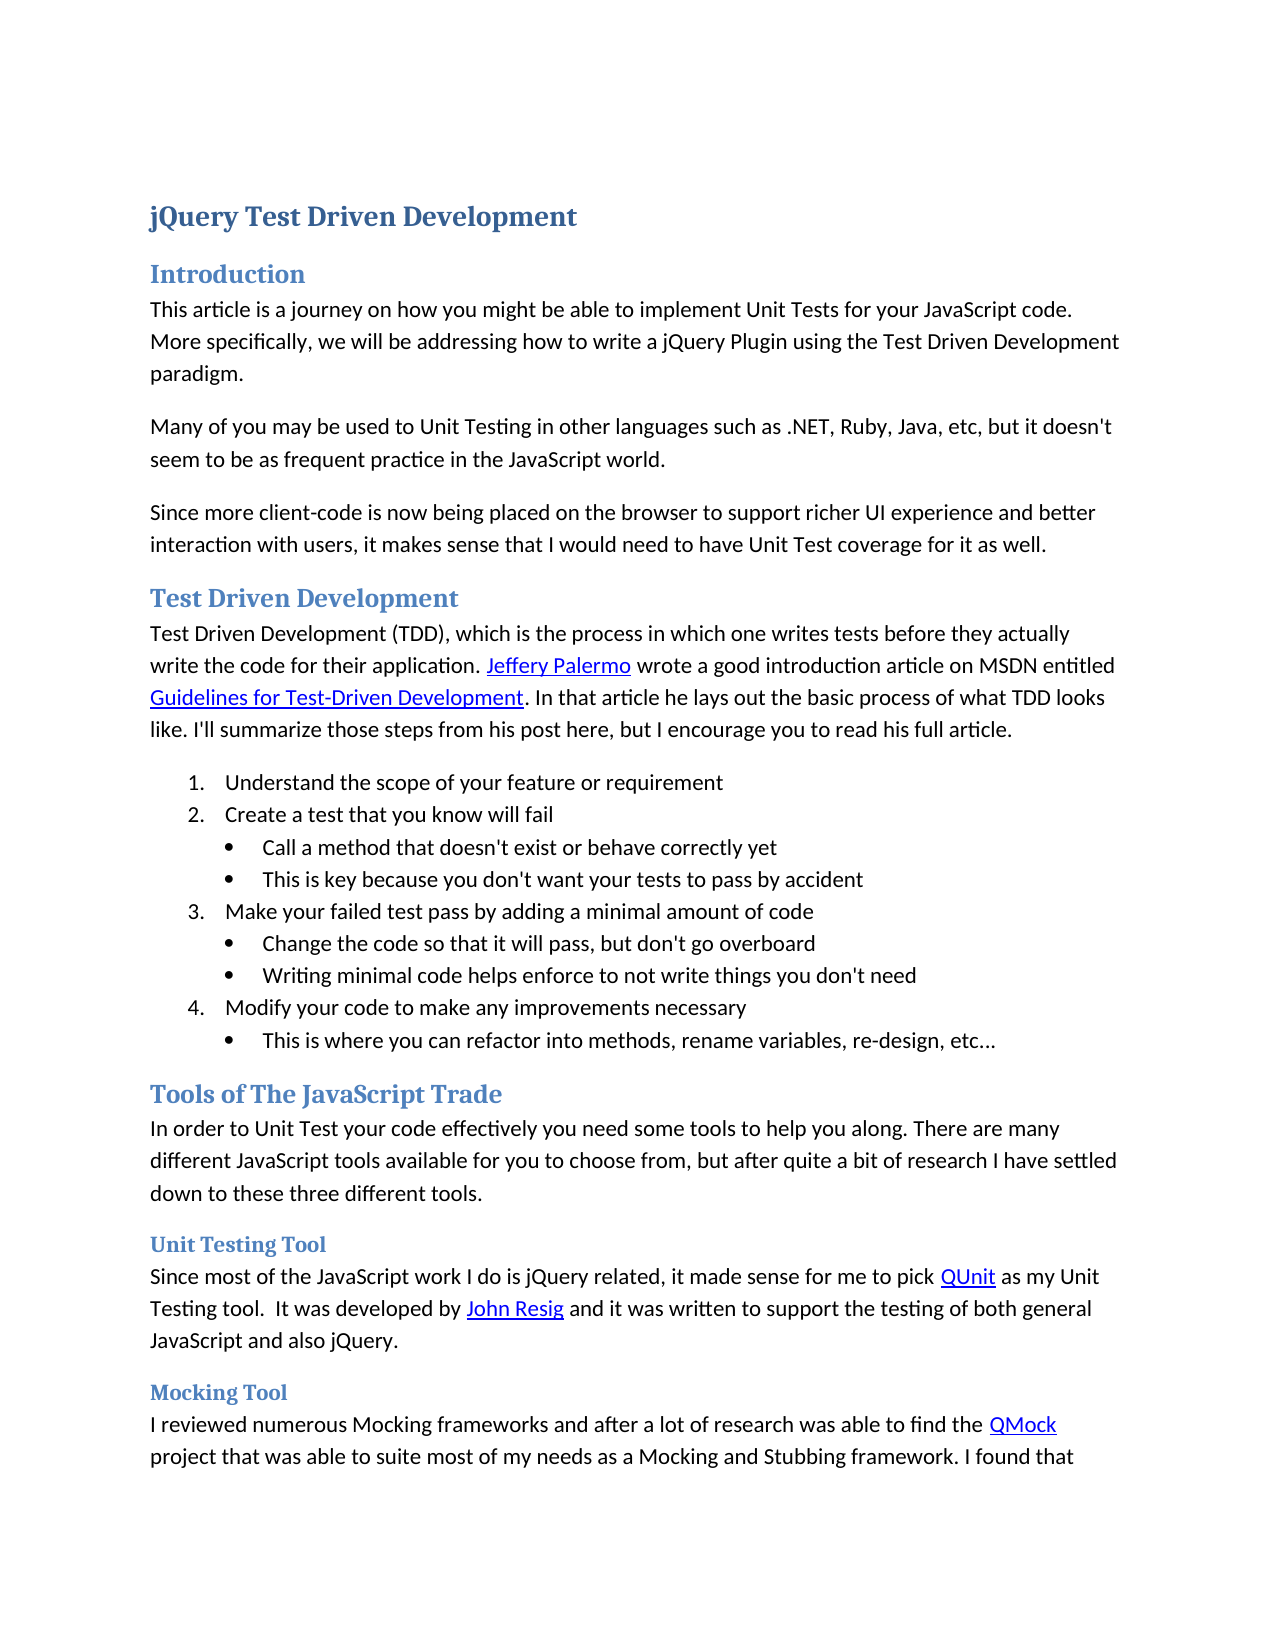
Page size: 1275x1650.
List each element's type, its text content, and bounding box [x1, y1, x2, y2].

list Writing minimal code helps enforce to not write things you don't need [225, 961, 1125, 989]
subtitle Tools of The JavaScript Trade [150, 1079, 1125, 1110]
text Many of you may be used to Unit Testing in other languages such as .NET, Ruby, Java, etc, but it doesn't seem to be as frequent practice in the JavaScript world. [150, 412, 1125, 473]
list This is where you can refactor into methods, rename variables, re-design, etc... [225, 1026, 1125, 1054]
list Change the code so that it will pass, but don't go overboard [225, 929, 1125, 957]
subtitle Test Driven Development [150, 583, 1125, 614]
list Call a method that doesn't exist or behave correctly yet [225, 833, 1125, 861]
text Since most of the JavaScript work I do is jQuery related, it made sense for me to pick QUnit as my Unit Testing tool. It was developed by John Resig and it was written to support the testing of both general JavaScript and also jQuery. [150, 1262, 1125, 1354]
text This article is a journey on how you might be able to implement Unit Tests for your JavaScript code. More specifically, we will be addressing how to write a jQuery Plugin using the Test Driven Development paradigm. [150, 295, 1125, 387]
list Modify your code to make any improvements necessary [187, 993, 1125, 1022]
list Create a test that you know will fail [187, 800, 1125, 828]
subtitle Mocking Tool [150, 1379, 1125, 1406]
list This is key because you don't want your tests to pass by accident [225, 865, 1125, 893]
subtitle jQuery Test Driven Development [150, 200, 1125, 233]
subtitle Unit Testing Tool [150, 1232, 1125, 1258]
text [150, 1410, 1125, 1470]
subtitle Introduction [150, 259, 1125, 291]
list Make your failed test pass by adding a minimal amount of code [187, 897, 1125, 925]
text Since more client-code is now being placed on the browser to support richer UI experience and better interaction with users, it makes sense that I would need to have Unit Test coverage for it as well. [150, 498, 1125, 558]
text Test Driven Development (TDD), which is the process in which one writes tests before they actually write the code for their application. Jeffery Palermo wrote a good introduction article on MSDN entitled Guidelines for Test-Driven Development. In that article he lays out the basic process of what TDD looks like. I'll summarize those steps from his post here, but I encourage you to read his full article. [150, 619, 1125, 743]
list Understand the scope of your feature or requirement [187, 768, 1125, 796]
text In order to Unit Test your code effectively you need some tools to help you along. There are many different JavaScript tools available for you to choose from, but after quite a bit of research I have settled down to these three different tools. [150, 1114, 1125, 1207]
